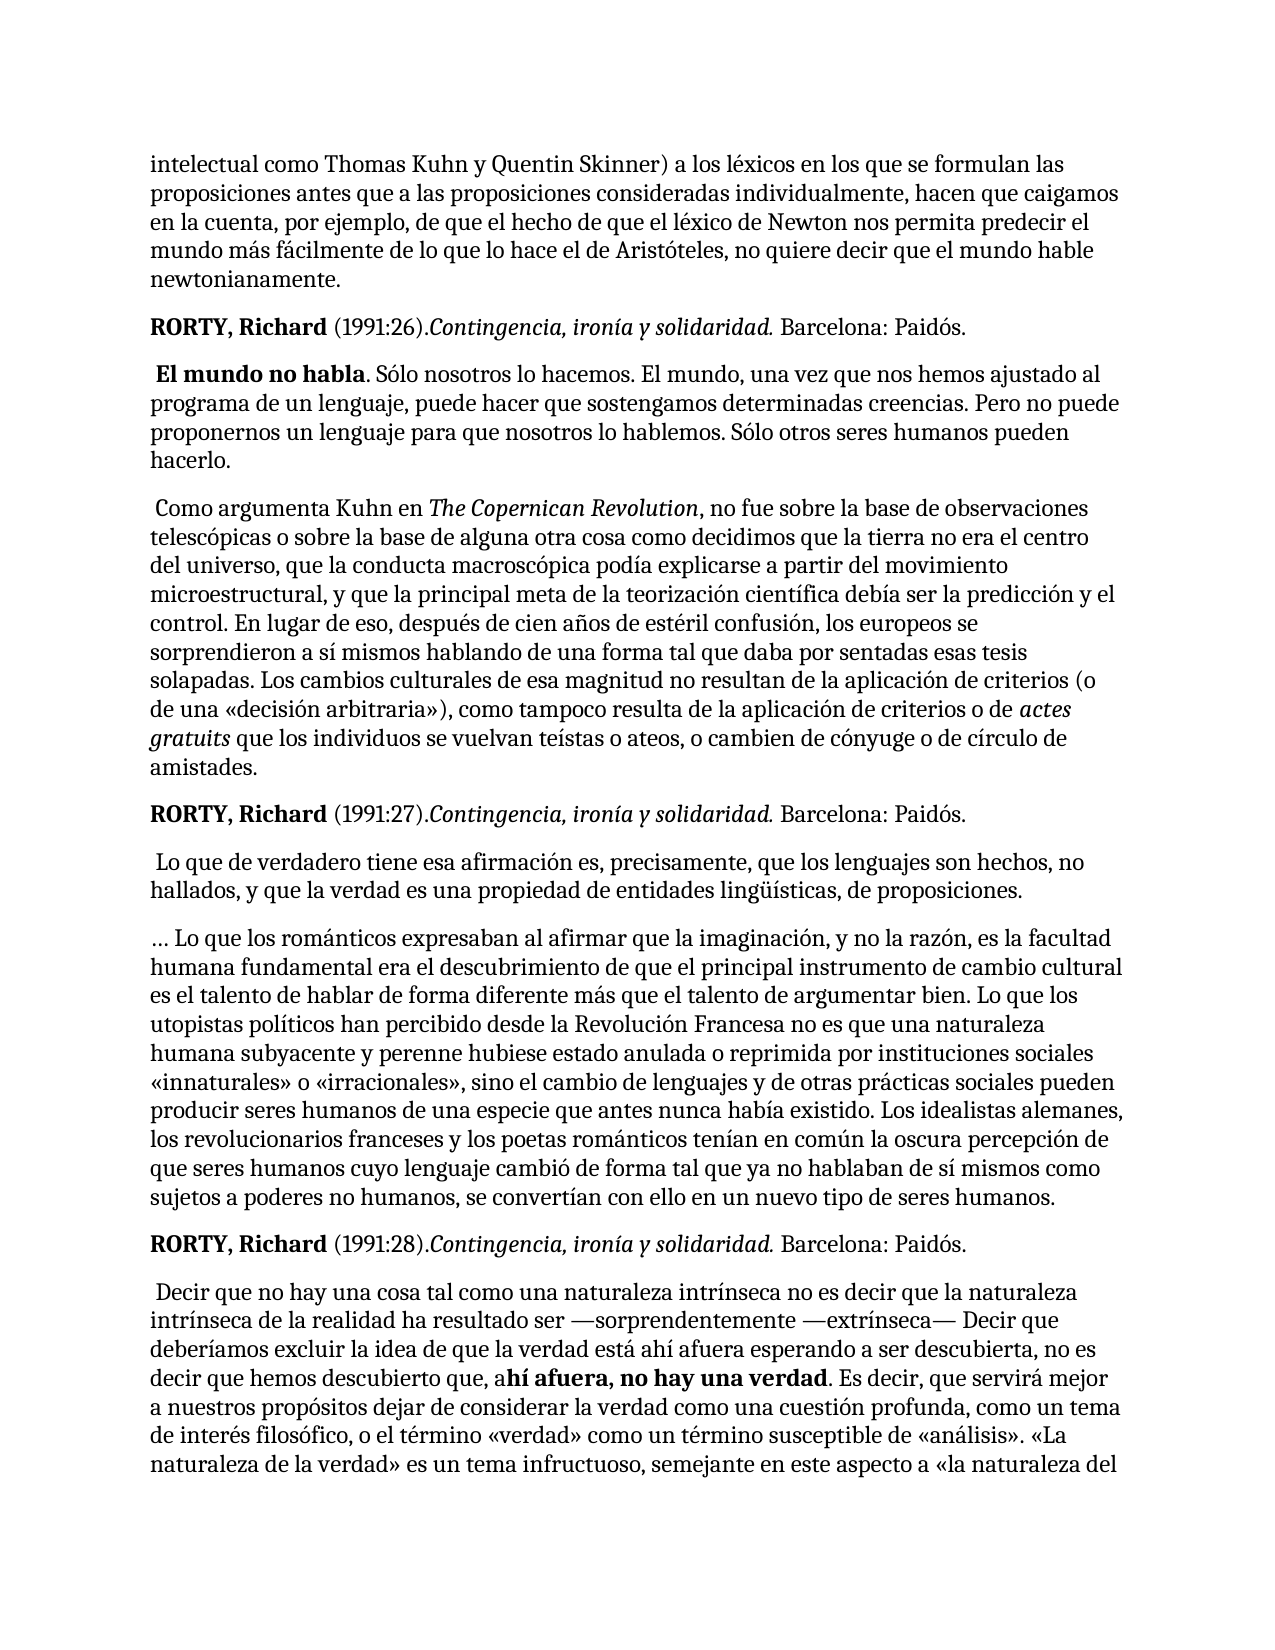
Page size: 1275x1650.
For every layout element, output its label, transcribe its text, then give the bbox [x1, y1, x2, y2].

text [150, 150, 1125, 294]
text Lo que de verdadero tiene esa afirmación es, precisamente, que los lenguajes son hechos, no hallados, y que la verdad es una propiedad de entidades lingüísticas, de proposiciones. [150, 847, 1125, 905]
text RORTY, Richard (1991:26).Contingencia, ironía y solidaridad. Barcelona: Paidós. [150, 312, 1125, 341]
text El mundo no habla. Sólo nosotros lo hacemos. El mundo, una vez que nos hemos ajustado al programa de un lenguaje, puede hacer que sostengamos determinadas creencias. Pero no puede proponernos un lenguaje para que nosotros lo hablemos. Sólo otros seres humanos pueden hacerlo. [150, 360, 1125, 475]
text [150, 1277, 1125, 1479]
text RORTY, Richard (1991:27).Contingencia, ironía y solidaridad. Barcelona: Paidós. [150, 800, 1125, 829]
text RORTY, Richard (1991:28).Contingencia, ironía y solidaridad. Barcelona: Paidós. [150, 1230, 1125, 1259]
text Como argumenta Kuhn en The Copernican Revolution, no fue sobre la base de observaciones telescópicas o sobre la base de alguna otra cosa como decidimos que la tierra no era el centro del universo, que la conducta macroscópica podía explicarse a partir del movimiento microestructural, y que la principal meta de la teorización científica debía ser la predicción y el control. En lugar de eso, después de cien años de estéril confusión, los europeos se sorprendieron a sí mismos hablando de una forma tal que daba por sentadas esas tesis solapadas. Los cambios culturales de esa magnitud no resultan de la aplicación de criterios (o de una «decisión arbitraria»), como tampoco resulta de la aplicación de criterios o de actes gratuits que los individuos se vuelvan teístas o ateos, o cambien de cónyuge o de círculo de amistades. [150, 494, 1125, 781]
text … Lo que los románticos expresaban al afirmar que la imaginación, y no la razón, es la facultad humana fundamental era el descubrimiento de que el principal instrumento de cambio cultural es el talento de hablar de forma diferente más que el talento de argumentar bien. Lo que los utopistas políticos han percibido desde la Revolución Francesa no es que una naturaleza humana subyacente y perenne hubiese estado anulada o reprimida por instituciones sociales «innaturales» o «irracionales», sino el cambio de lenguajes y de otras prácticas sociales pueden producir seres humanos de una especie que antes nunca había existido. Los idealistas alemanes, los revolucionarios franceses y los poetas románticos tenían en común la oscura percepción de que seres humanos cuyo lenguaje cambió de forma tal que ya no hablaban de sí mismos como sujetos a poderes no humanos, se convertían con ello en un nuevo tipo de seres humanos. [150, 924, 1125, 1211]
